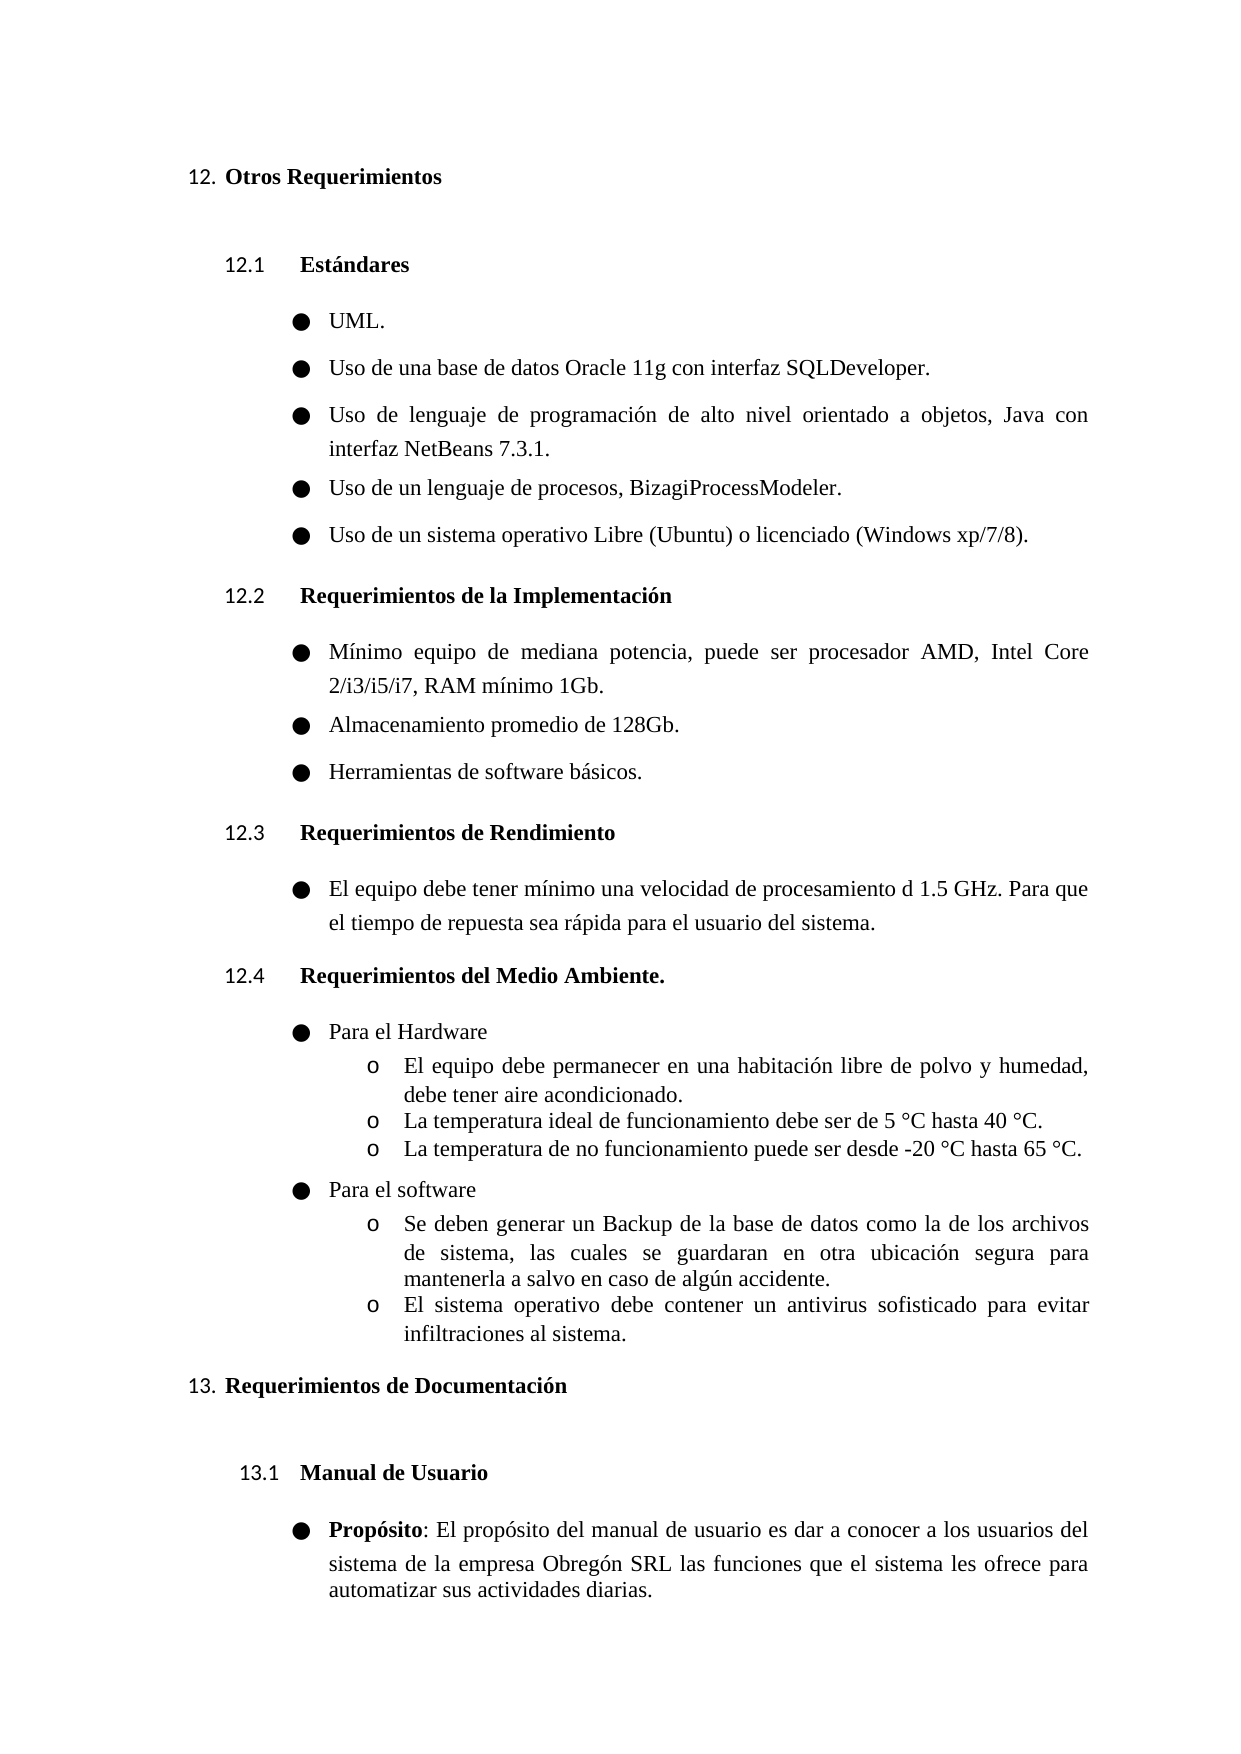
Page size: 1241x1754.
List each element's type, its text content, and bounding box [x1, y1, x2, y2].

list Uso de un lenguaje de procesos, BizagiProcessModeler. [291, 462, 1090, 509]
list Requerimientos de la Implementación [224, 581, 1090, 609]
list El equipo debe permanecer en una habitación libre de polvo y humedad, debe tener aire acondicionado. [366, 1052, 1090, 1107]
list Manual de Usuario [231, 1458, 1090, 1486]
list La temperatura de no funcionamiento puede ser desde -20 °C hasta 65 °C. [366, 1135, 1090, 1163]
list Uso de un sistema operativo Libre (Ubuntu) o licenciado (Windows xp/7/8). [291, 509, 1090, 556]
list UML. [291, 294, 1090, 342]
list Requerimientos del Medio Ambiente. [224, 961, 1090, 989]
list Almacenamiento promedio de 128Gb. [291, 699, 1090, 746]
list Estándares [224, 250, 1090, 278]
list Uso de una base de datos Oracle 11g con interfaz SQLDeveloper. [291, 342, 1090, 388]
list Se deben generar un Backup de la base de datos como la de los archivos de sistema, las cuales se guardaran en otra ubicación segura para mantenerla a salvo en caso de algún accidente. [366, 1211, 1090, 1291]
list Mínimo equipo de mediana potencia, puede ser procesador AMD, Intel Core 2/i3/i5/i7, RAM mínimo 1Gb. [291, 626, 1090, 699]
list Para el Hardware [291, 1006, 1090, 1052]
list El sistema operativo debe contener un antivirus sofisticado para evitar infiltraciones al sistema. [366, 1291, 1090, 1346]
list Uso de lenguaje de programación de alto nivel orientado a objetos, Java con interfaz NetBeans 7.3.1. [291, 388, 1090, 462]
list Herramientas de software básicos. [291, 746, 1090, 793]
list Para el software [291, 1163, 1090, 1211]
list Propósito: El propósito del manual de usuario es dar a conocer a los usuarios del sistema de la empresa Obregón SRL las funciones que el sistema les ofrece para automatizar sus actividades diarias. [291, 1503, 1090, 1603]
list Otros Requerimientos [187, 162, 1090, 191]
list El equipo debe tener mínimo una velocidad de procesamiento d 1.5 GHz. Para que el tiempo de repuesta sea rápida para el usuario del sistema. [291, 862, 1090, 936]
list Requerimientos de Documentación [187, 1371, 1090, 1399]
list La temperatura ideal de funcionamiento debe ser de 5 °C hasta 40 °C. [366, 1107, 1090, 1135]
list Requerimientos de Rendimiento [224, 818, 1090, 846]
